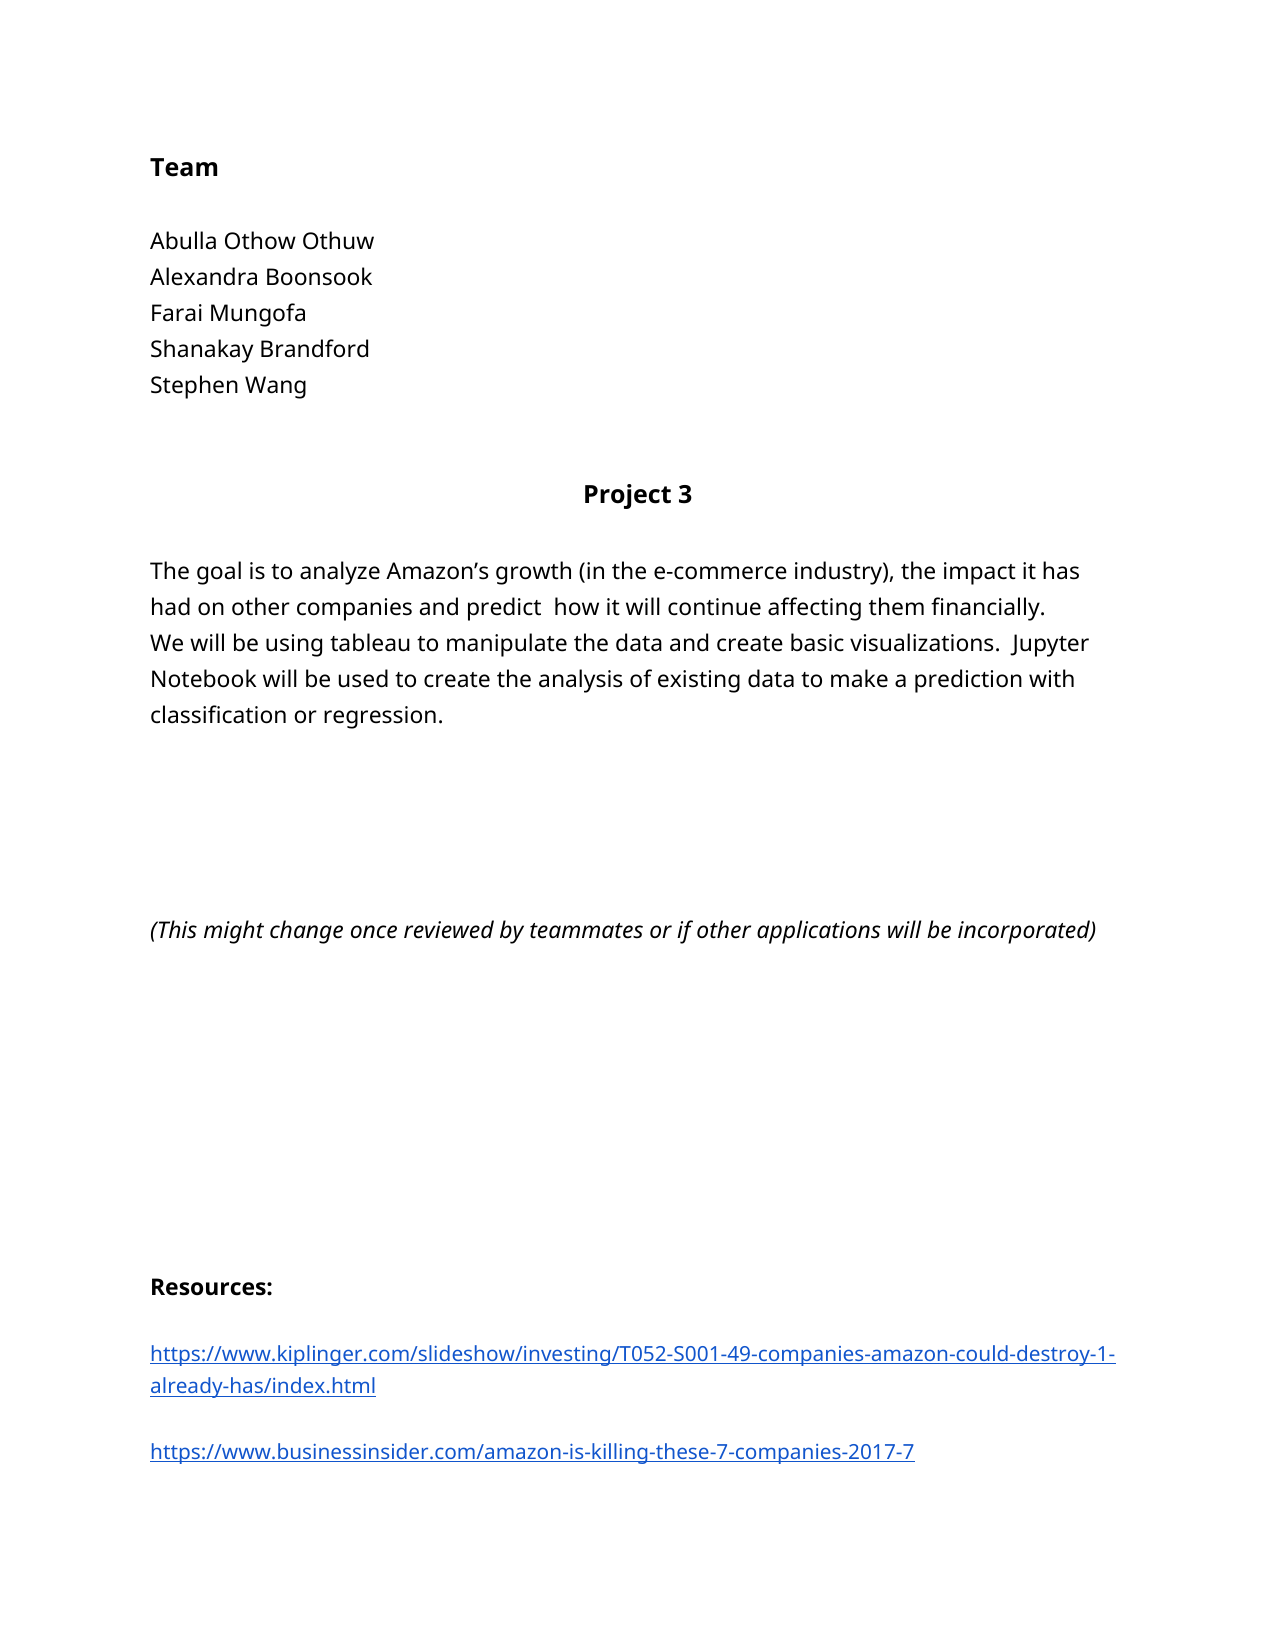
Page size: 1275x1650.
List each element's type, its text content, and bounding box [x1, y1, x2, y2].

text We will be using tableau to manipulate the data and create basic visualizations. Jupyter Notebook will be used to create the analysis of existing data to make a prediction with classification or regression. [150, 627, 1125, 730]
text Farai Mungofa [150, 297, 1125, 328]
text Alexandra Boonsook [150, 261, 1125, 292]
text https://www.businessinsider.com/amazon-is-killing-these-7-companies-2017-7 [150, 1437, 1125, 1465]
text The goal is to analyze Amazon’s growth (in the e-commerce industry), the impact it has had on other companies and predict how it will continue affecting them financially. [150, 555, 1125, 622]
text Team [150, 150, 1125, 184]
text Resources: [150, 1270, 1125, 1302]
text (This might change once reviewed by teammates or if other applications will be incorporated) [150, 914, 1125, 946]
text https://www.kiplinger.com/slideshow/investing/T052-S001-49-companies-amazon-could-destroy-1-already-has/index.html [150, 1339, 1125, 1400]
text Stephen Wang [150, 369, 1125, 400]
text Project 3 [150, 477, 1125, 511]
text Shanakay Brandford [150, 333, 1125, 364]
text Abulla Othow Othuw [150, 225, 1125, 256]
